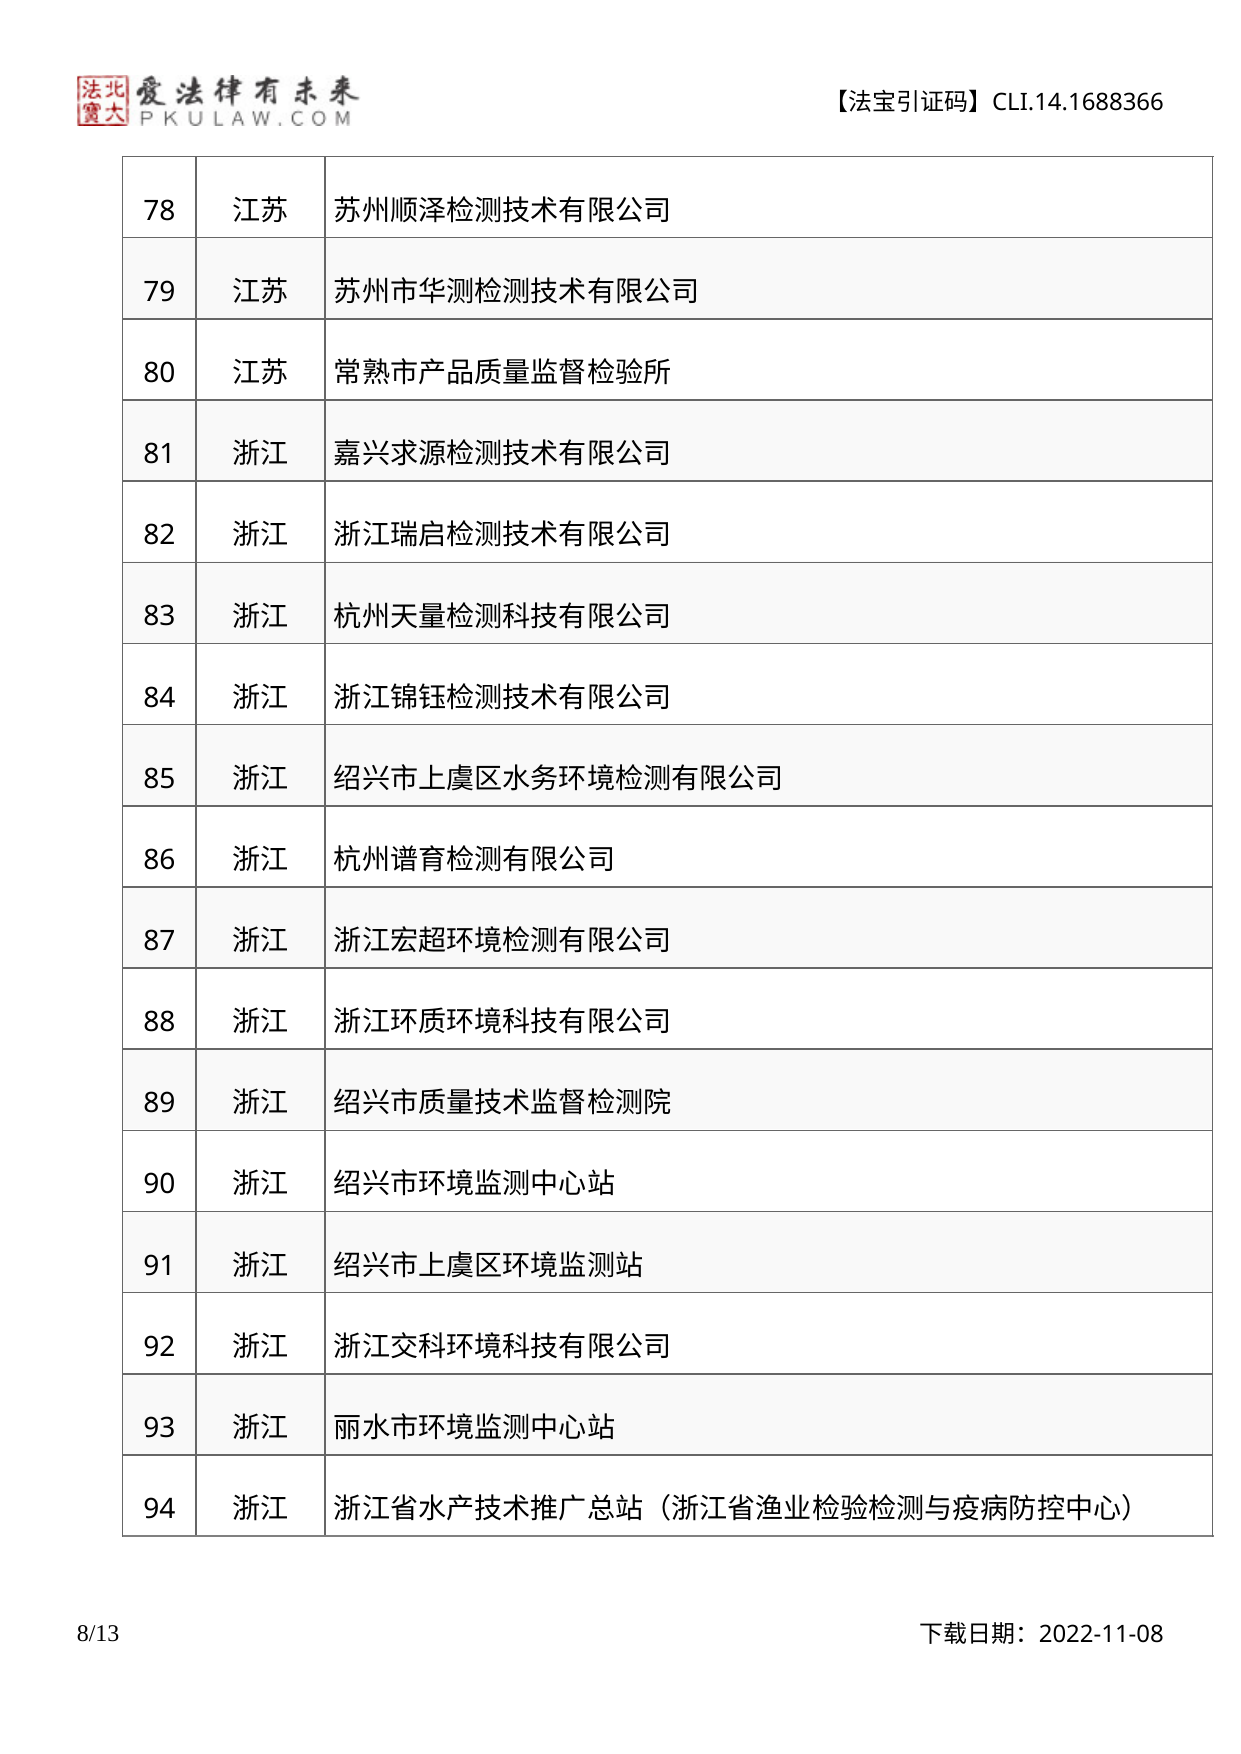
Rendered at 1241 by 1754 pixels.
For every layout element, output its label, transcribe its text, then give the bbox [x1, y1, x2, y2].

table_cell 绍兴市质量技术监督检测院 [326, 1050, 1212, 1129]
table_cell 浙江 [197, 644, 324, 724]
table_cell 苏州顺泽检测技术有限公司 [326, 157, 1212, 237]
table_cell 浙江 [197, 482, 324, 561]
table_cell 80 [123, 320, 195, 399]
table_cell 浙江锦钰检测技术有限公司 [326, 644, 1212, 724]
table_cell 浙江交科环境科技有限公司 [326, 1293, 1212, 1373]
table_cell 浙江 [197, 563, 324, 643]
table_cell 浙江 [197, 1293, 324, 1373]
table_cell 88 [123, 969, 195, 1048]
table_cell 94 [123, 1456, 195, 1535]
table_cell 90 [123, 1131, 195, 1211]
table_cell 嘉兴求源检测技术有限公司 [326, 401, 1212, 480]
table_cell 浙江 [197, 401, 324, 480]
table_cell 常熟市产品质量监督检验所 [326, 320, 1212, 399]
table_cell 83 [123, 563, 195, 643]
table_cell 绍兴市环境监测中心站 [326, 1131, 1212, 1211]
table_cell 87 [123, 888, 195, 967]
table_cell 84 [123, 644, 195, 724]
table_cell 浙江 [197, 1131, 324, 1211]
table_cell 82 [123, 482, 195, 561]
picture [76, 75, 361, 126]
table_cell 浙江省水产技术推广总站（浙江省渔业检验检测与疫病防控中心） [326, 1456, 1212, 1535]
table_cell 绍兴市上虞区水务环境检测有限公司 [326, 725, 1212, 805]
table_cell 浙江 [197, 807, 324, 886]
table_cell 浙江 [197, 888, 324, 967]
table_cell 92 [123, 1293, 195, 1373]
table_cell 苏州市华测检测技术有限公司 [326, 238, 1212, 318]
table_cell 浙江宏超环境检测有限公司 [326, 888, 1212, 967]
table_cell 丽水市环境监测中心站 [326, 1375, 1212, 1454]
table_cell 浙江环质环境科技有限公司 [326, 969, 1212, 1048]
table_cell 江苏 [197, 320, 324, 399]
table_cell 浙江 [197, 1212, 324, 1292]
table_cell 浙江 [197, 969, 324, 1048]
table_cell 浙江 [197, 725, 324, 805]
table_cell 浙江 [197, 1375, 324, 1454]
table_cell 78 [123, 157, 195, 237]
table_cell 85 [123, 725, 195, 805]
table_cell 浙江瑞启检测技术有限公司 [326, 482, 1212, 561]
table_cell 江苏 [197, 157, 324, 237]
table_cell 93 [123, 1375, 195, 1454]
table_cell 86 [123, 807, 195, 886]
table_cell 91 [123, 1212, 195, 1292]
table_cell 浙江 [197, 1050, 324, 1129]
table_cell 江苏 [197, 238, 324, 318]
table_cell 79 [123, 238, 195, 318]
table_cell 杭州天量检测科技有限公司 [326, 563, 1212, 643]
table_cell 绍兴市上虞区环境监测站 [326, 1212, 1212, 1292]
table_cell 89 [123, 1050, 195, 1129]
table_cell 81 [123, 401, 195, 480]
table_cell 浙江 [197, 1456, 324, 1535]
table_cell 杭州谱育检测有限公司 [326, 807, 1212, 886]
